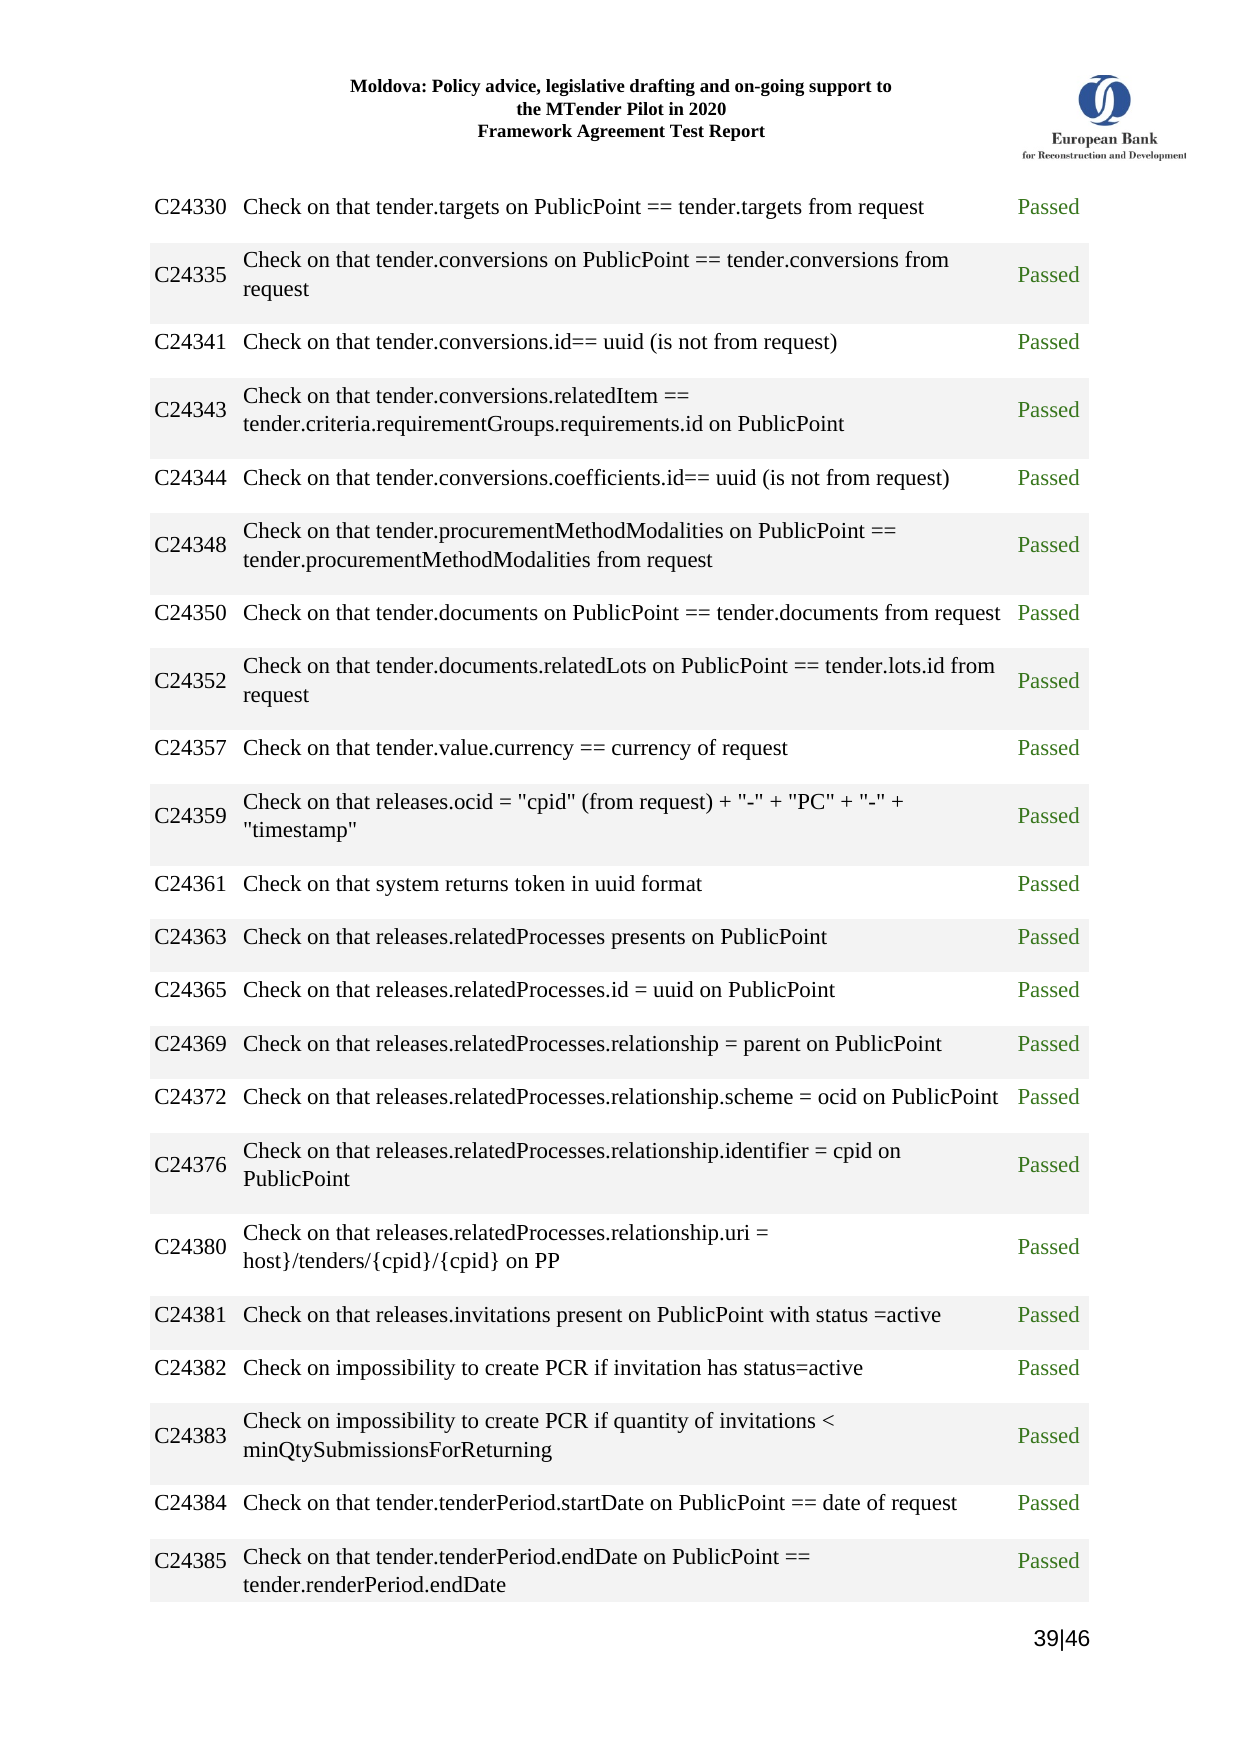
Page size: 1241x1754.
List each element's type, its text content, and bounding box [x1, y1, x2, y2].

table_cell C24376 [150, 1133, 239, 1214]
table_cell Check on that releases.relatedProcesses.relationship = parent on PublicPoint [239, 1026, 1008, 1079]
table_cell C24348 [150, 513, 239, 595]
table_cell C24330 [150, 189, 239, 242]
table_cell C24343 [150, 378, 239, 459]
table_cell Passed [1008, 1539, 1089, 1602]
table_cell Check on that tender.targets on PublicPoint == tender.targets from request [239, 189, 1008, 242]
table_cell C24372 [150, 1079, 239, 1133]
table_cell Passed [1008, 973, 1089, 1026]
table_cell C24357 [150, 730, 239, 784]
table_cell Passed [1008, 1133, 1089, 1214]
table_cell C24359 [150, 784, 239, 866]
table_cell Check on impossibility to create PCR if quantity of invitations < minQtySubmissionsForReturning [239, 1403, 1008, 1485]
table_cell Check on that tender.documents.relatedLots on PublicPoint == tender.lots.id from request [239, 648, 1008, 730]
table_cell Passed [1008, 1079, 1089, 1133]
table_cell Check on that tender.tenderPeriod.startDate on PublicPoint == date of request [239, 1485, 1008, 1539]
table_cell Passed [1008, 513, 1089, 595]
table_cell Passed [1008, 243, 1089, 324]
table_cell C24380 [150, 1215, 239, 1296]
table_cell C24350 [150, 595, 239, 648]
table_cell Check on that tender.procurementMethodModalities on PublicPoint == tender.procurementMethodModalities from request [239, 513, 1008, 595]
table_cell Check on that releases.invitations present on PublicPoint with status =active [239, 1296, 1008, 1350]
table_cell Check on that tender.value.currency == currency of request [239, 730, 1008, 784]
table_cell Passed [1008, 919, 1089, 972]
table_cell Check on that tender.tenderPeriod.endDate on PublicPoint == tender.renderPeriod.endDate [239, 1539, 1008, 1602]
table_cell Passed [1008, 324, 1089, 378]
table_cell Passed [1008, 189, 1089, 242]
table_cell Passed [1008, 1485, 1089, 1539]
table_cell Check on that releases.relatedProcesses.relationship.scheme = ocid on PublicPoint [239, 1079, 1008, 1133]
table_cell Check on that releases.relatedProcesses.id = uuid on PublicPoint [239, 973, 1008, 1026]
table_cell Check on that tender.conversions.coefficients.id== uuid (is not from request) [239, 460, 1008, 513]
table_cell Check on impossibility to create PCR if invitation has status=active [239, 1350, 1008, 1403]
table_cell C24382 [150, 1350, 239, 1403]
table_cell Passed [1008, 1350, 1089, 1403]
table_cell Check on that tender.conversions.relatedItem == tender.criteria.requirementGroups.requirements.id on PublicPoint [239, 378, 1008, 459]
table_cell Passed [1008, 1403, 1089, 1485]
table_cell Check on that tender.conversions.id== uuid (is not from request) [239, 324, 1008, 378]
table_cell Passed [1008, 866, 1089, 919]
table_cell Passed [1008, 595, 1089, 648]
table_cell C24369 [150, 1026, 239, 1079]
table_cell C24365 [150, 973, 239, 1026]
table_cell Check on that releases.relatedProcesses.relationship.identifier = cpid on PublicPoint [239, 1133, 1008, 1214]
table_cell Passed [1008, 784, 1089, 866]
table_cell Passed [1008, 1296, 1089, 1350]
table_cell Check on that tender.documents on PublicPoint == tender.documents from request [239, 595, 1008, 648]
table_cell C24335 [150, 243, 239, 324]
table_cell Check on that tender.conversions on PublicPoint == tender.conversions from request [239, 243, 1008, 324]
table_cell C24385 [150, 1539, 239, 1602]
picture [1022, 75, 1187, 161]
table_cell Passed [1008, 730, 1089, 784]
table_cell Check on that releases.ocid = "cpid" (from request) + "-" + "PC" + "-" + "timestamp" [239, 784, 1008, 866]
table_cell Passed [1008, 378, 1089, 459]
table_cell Passed [1008, 1215, 1089, 1296]
table_cell C24344 [150, 460, 239, 513]
table_cell Check on that system returns token in uuid format [239, 866, 1008, 919]
table_cell Passed [1008, 1026, 1089, 1079]
table_cell C24341 [150, 324, 239, 378]
table_cell Check on that releases.relatedProcesses presents on PublicPoint [239, 919, 1008, 972]
table_cell C24383 [150, 1403, 239, 1485]
table_cell Passed [1008, 648, 1089, 730]
table_cell C24363 [150, 919, 239, 972]
table_cell Passed [1008, 460, 1089, 513]
table_cell C24384 [150, 1485, 239, 1539]
table_cell C24381 [150, 1296, 239, 1350]
table_cell C24361 [150, 866, 239, 919]
table_cell C24352 [150, 648, 239, 730]
table_cell Check on that releases.relatedProcesses.relationship.uri = host}/tenders/{cpid}/{cpid} on PP [239, 1215, 1008, 1296]
